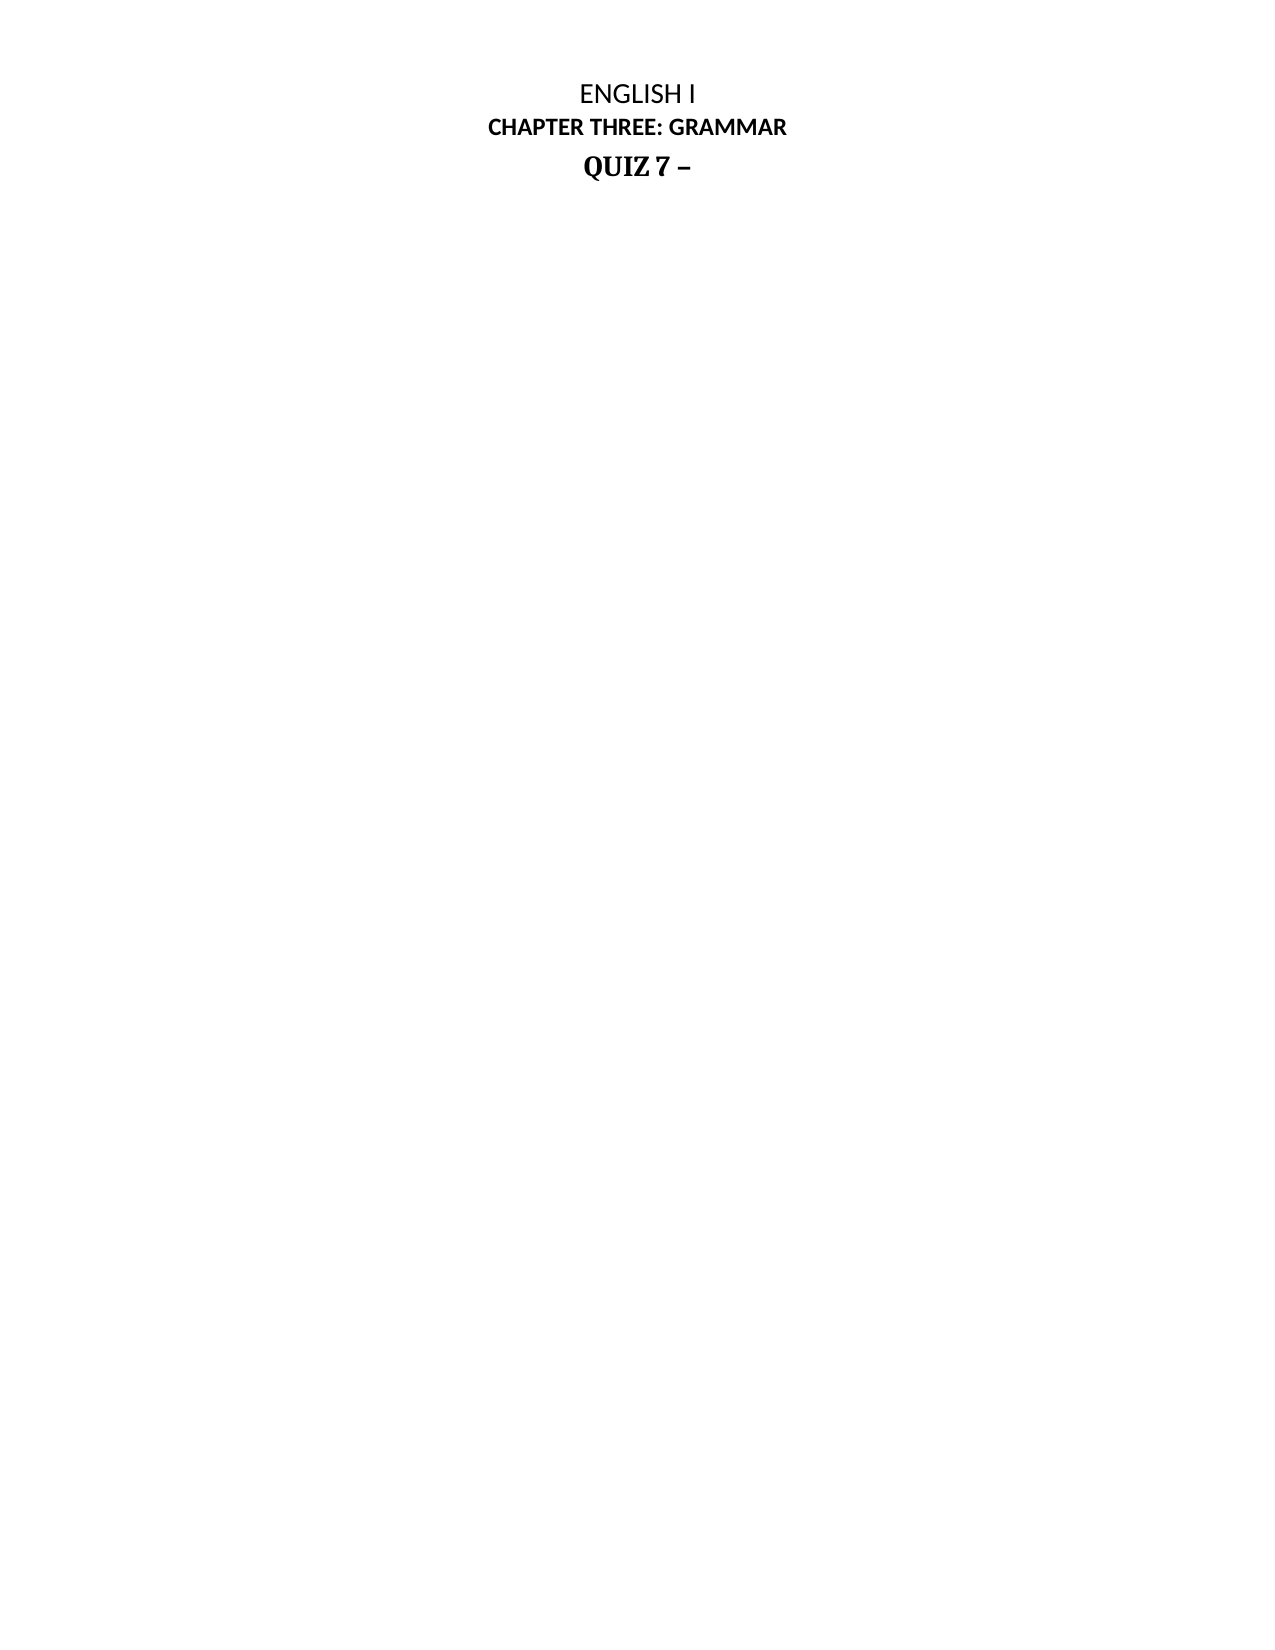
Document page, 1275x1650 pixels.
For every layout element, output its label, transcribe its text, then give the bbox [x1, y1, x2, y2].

subtitle QUIZ 7 – [187, 150, 1087, 183]
